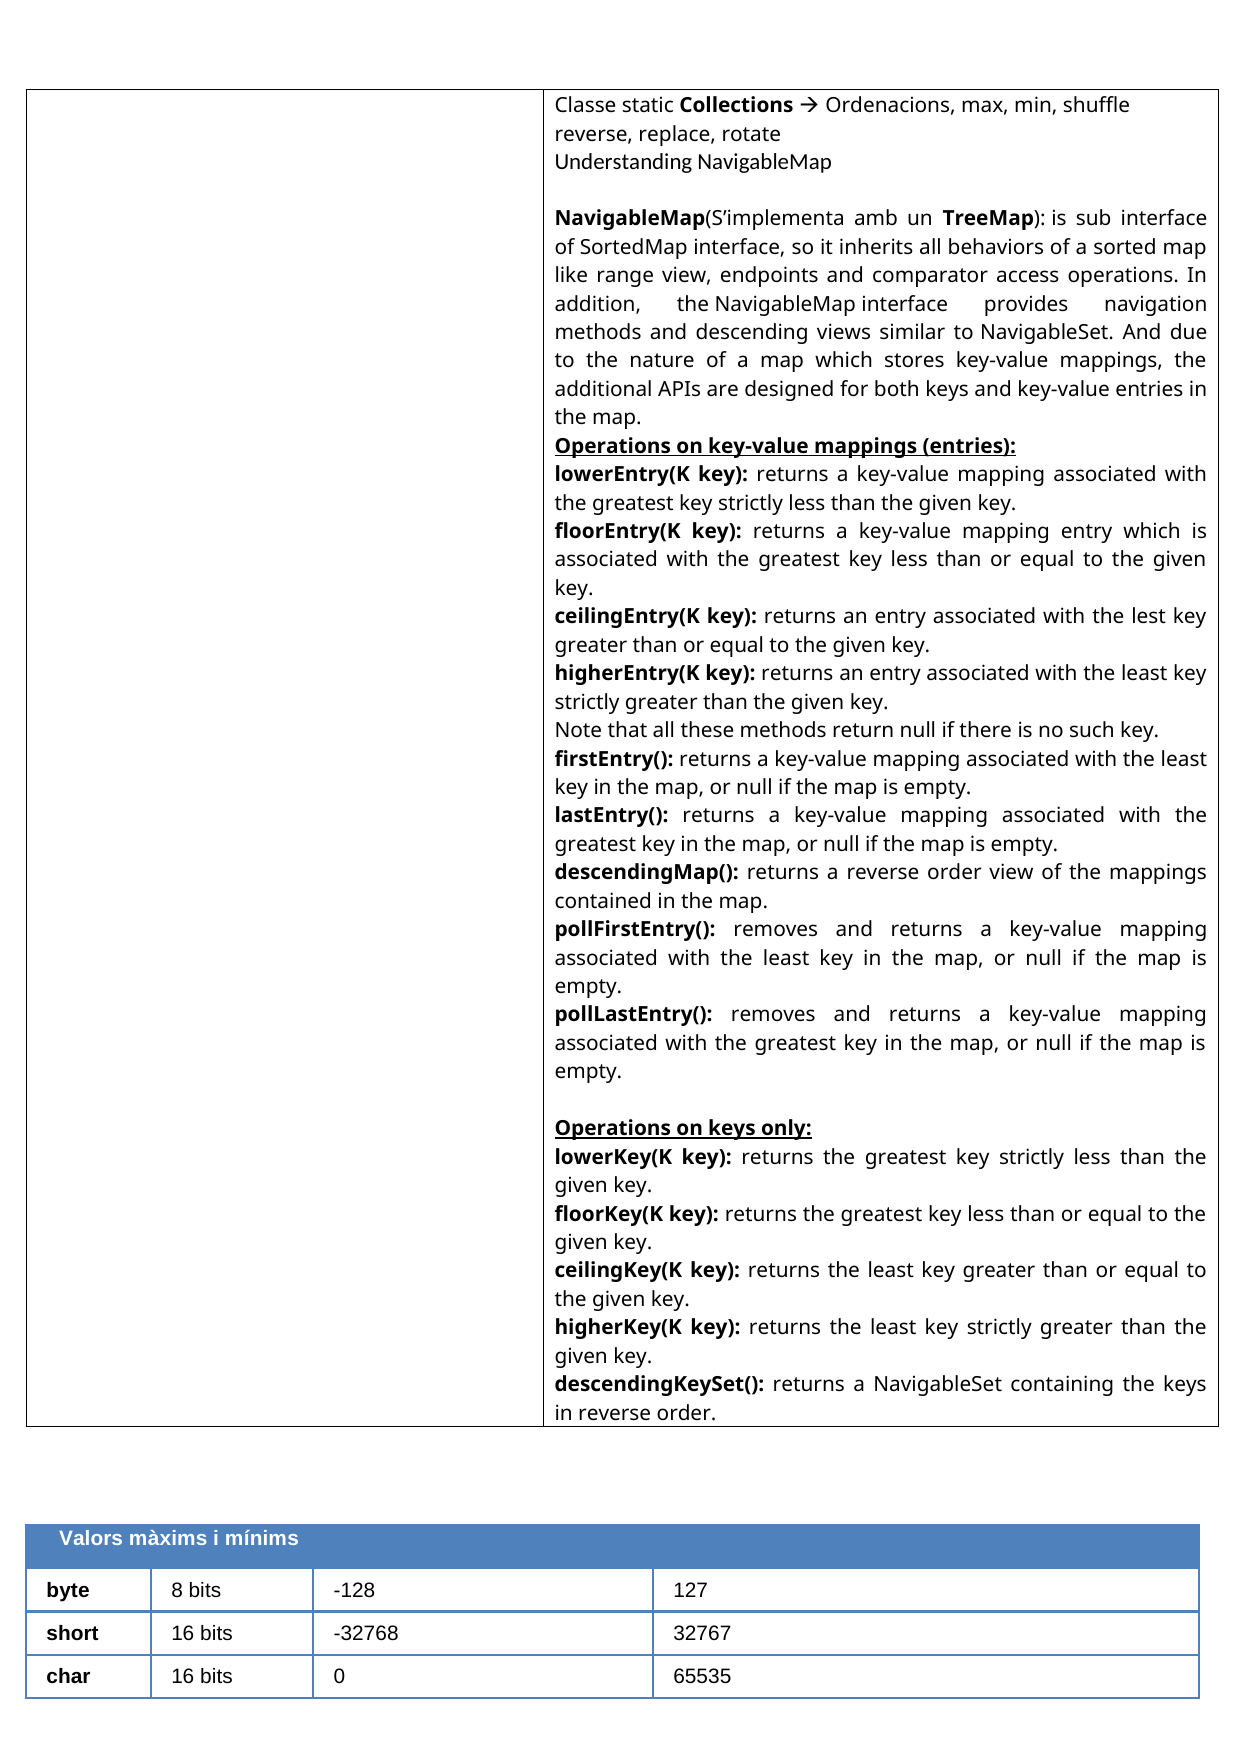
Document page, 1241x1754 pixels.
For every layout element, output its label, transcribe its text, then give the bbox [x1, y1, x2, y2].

table_header Valors màxims i mínims [27, 1526, 1198, 1567]
table_cell 16 bits [152, 1613, 312, 1653]
table_cell 16 bits [152, 1656, 312, 1697]
table_cell byte [27, 1569, 150, 1610]
table_cell short [27, 1613, 150, 1653]
table_cell 127 [654, 1569, 1198, 1610]
table_cell -128 [314, 1569, 652, 1610]
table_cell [27, 90, 543, 1426]
table_cell 65535 [654, 1656, 1198, 1697]
table_cell 8 bits [152, 1569, 312, 1610]
table_cell 32767 [654, 1613, 1198, 1653]
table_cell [544, 90, 1218, 1426]
table_cell char [27, 1656, 150, 1697]
table_cell 0 [314, 1656, 652, 1697]
table_cell -32768 [314, 1613, 652, 1653]
